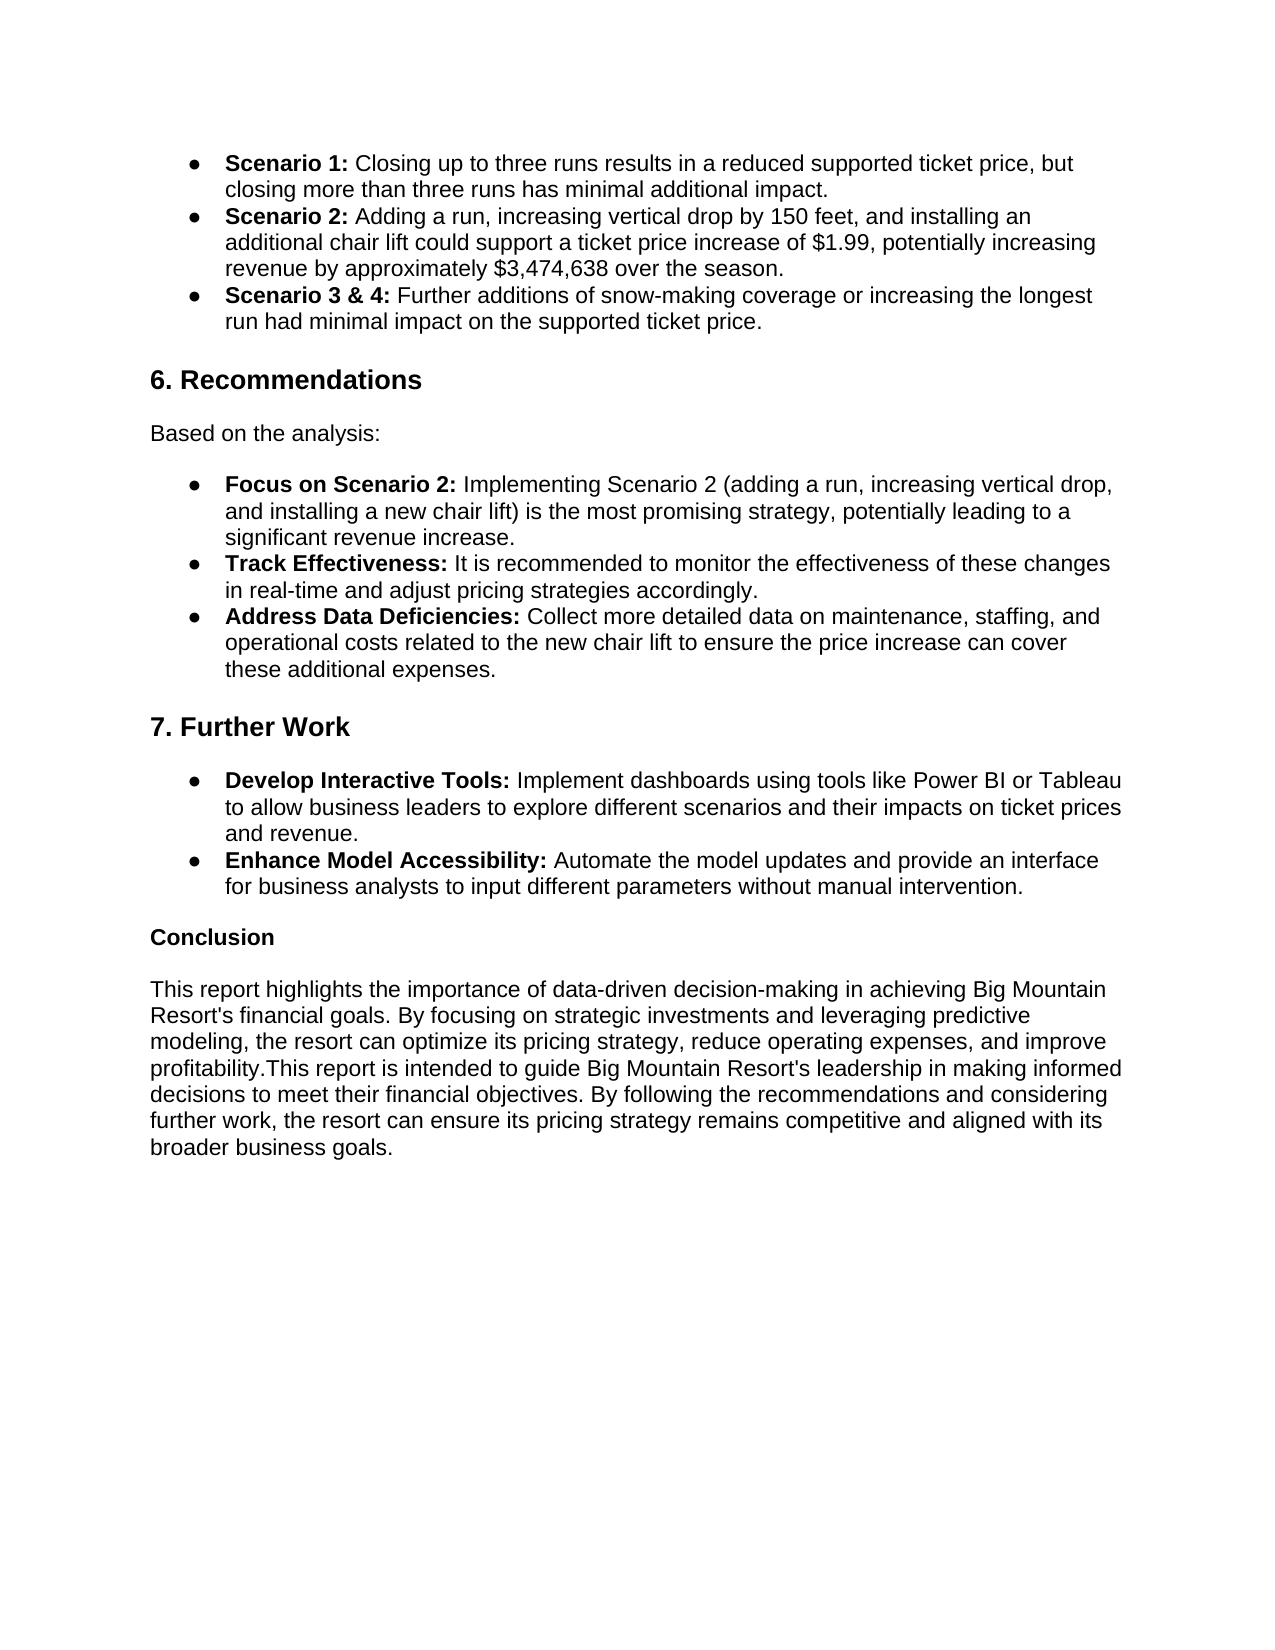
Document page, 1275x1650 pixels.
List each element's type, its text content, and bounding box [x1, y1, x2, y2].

list Enhance Model Accessibility: Automate the model updates and provide an interface for business analysts to input different parameters without manual intervention. [187, 847, 1125, 899]
list Address Data Deficiencies: Collect more detailed data on maintenance, staffing, and operational costs related to the new chair lift to ensure the price increase can cover these additional expenses. [187, 603, 1125, 682]
subtitle 6. Recommendations [150, 364, 1125, 395]
text This report highlights the importance of data-driven decision-making in achieving Big Mountain Resort's financial goals. By focusing on strategic investments and leveraging predictive modeling, the resort can optimize its pricing strategy, reduce operating expenses, and improve profitability.This report is intended to guide Big Mountain Resort's leadership in making informed decisions to meet their financial objectives. By following the recommendations and considering further work, the resort can ensure its pricing strategy remains competitive and aligned with its broader business goals. [150, 976, 1125, 1160]
list Focus on Scenario 2: Implementing Scenario 2 (adding a run, increasing vertical drop, and installing a new chair lift) is the most promising strategy, potentially leading to a significant revenue increase. [187, 471, 1125, 550]
list Scenario 1: Closing up to three runs results in a reduced supported ticket price, but closing more than three runs has minimal additional impact. [187, 150, 1125, 203]
list Scenario 3 & 4: Further additions of snow-making coverage or increasing the longest run had minimal impact on the supported ticket price. [187, 282, 1125, 334]
subtitle 7. Further Work [150, 711, 1125, 742]
list Develop Interactive Tools: Implement dashboards using tools like Power BI or Tableau to allow business leaders to explore different scenarios and their impacts on ticket prices and revenue. [187, 767, 1125, 847]
list Track Effectiveness: It is recommended to monitor the effectiveness of these changes in real-time and adjust pricing strategies accordingly. [187, 550, 1125, 603]
list Scenario 2: Adding a run, increasing vertical drop by 150 feet, and installing an additional chair lift could support a ticket price increase of $1.99, potentially increasing revenue by approximately $3,474,638 over the season. [187, 203, 1125, 282]
text Based on the analysis: [150, 420, 1125, 446]
text Conclusion [150, 924, 1125, 951]
